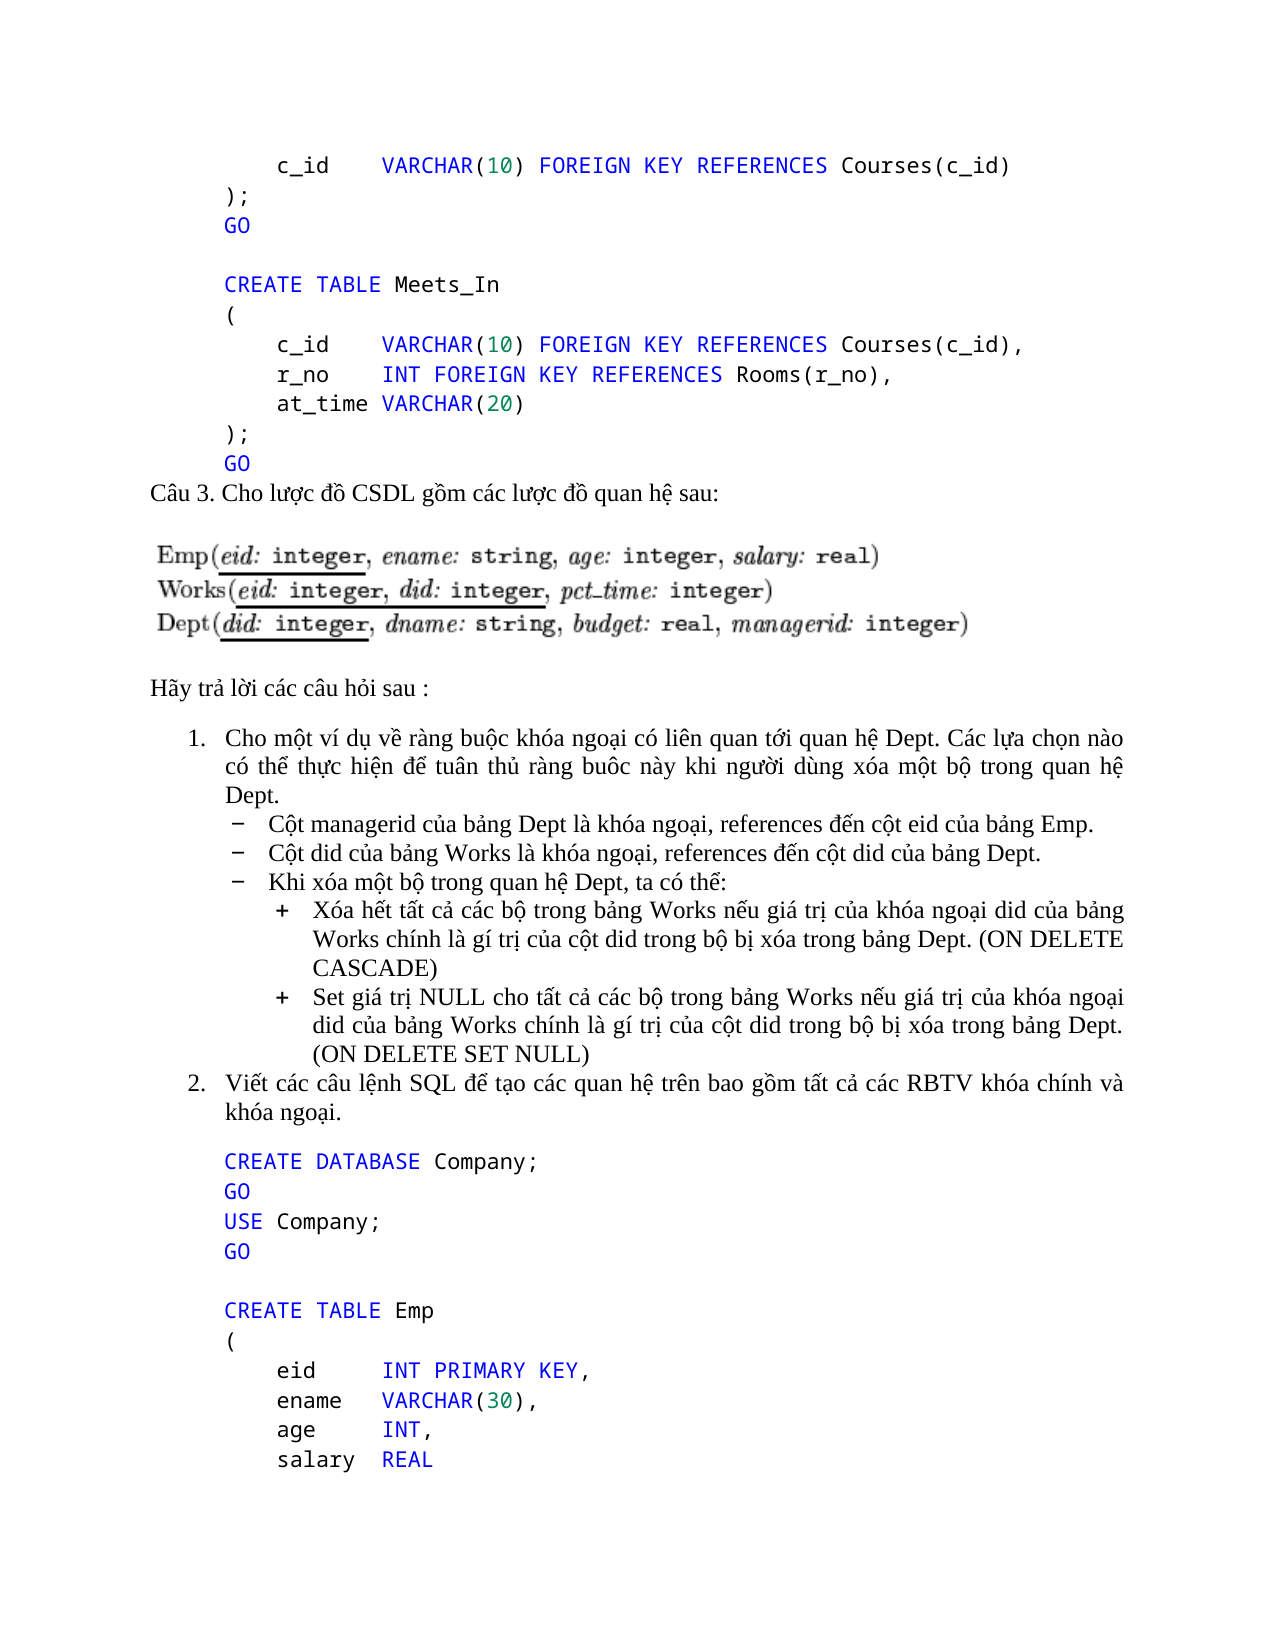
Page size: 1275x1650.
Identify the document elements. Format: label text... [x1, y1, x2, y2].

text age INT, [224, 1414, 1125, 1444]
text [224, 329, 1125, 358]
text ); [224, 418, 1125, 448]
text CREATE DATABASE Company; [224, 1146, 1125, 1176]
text Câu 3. Cho lược đồ CSDL gồm các lược đồ quan hệ sau: [150, 478, 1125, 506]
text eid INT PRIMARY KEY, [224, 1355, 1125, 1385]
text r_no INT FOREIGN KEY REFERENCES Rooms(r_no), [224, 358, 1125, 388]
text ( [224, 1325, 1125, 1355]
list Cột managerid của bảng Dept là khóa ngoại, references đến cột eid của bảng Emp. [231, 809, 1125, 838]
text CREATE TABLE Emp [224, 1295, 1125, 1325]
text at_time VARCHAR(20) [224, 388, 1125, 418]
text c_id VARCHAR(10) FOREIGN KEY REFERENCES Courses(c_id) [224, 150, 1125, 180]
picture [150, 527, 986, 653]
text salary REAL [224, 1444, 1125, 1474]
text USE Company; [224, 1206, 1125, 1236]
list Cho một ví dụ về ràng buộc khóa ngoại có liên quan tới quan hệ Dept. Các lựa chọn nào có thể thực hiện để tuân thủ ràng buôc này khi người dùng xóa một bộ trong quan hệ Dept. [187, 723, 1125, 809]
text Hãy trả lời các câu hỏi sau : [150, 673, 1125, 702]
list Cột did của bảng Works là khóa ngoại, references đến cột did của bảng Dept. [231, 838, 1125, 867]
text GO [224, 1236, 1125, 1266]
text GO [224, 1176, 1125, 1206]
list Khi xóa một bộ trong quan hệ Dept, ta có thể: [231, 867, 1125, 896]
list Viết các câu lệnh SQL để tạo các quan hệ trên bao gồm tất cả các RBTV khóa chính và khóa ngoại. [187, 1068, 1125, 1126]
text GO [224, 448, 1125, 478]
text CREATE TABLE Meets_In [224, 269, 1125, 299]
list Set giá trị NULL cho tất cả các bộ trong bảng Works nếu giá trị của khóa ngoại did của bảng Works chính là gí trị của cột did trong bộ bị xóa trong bảng Dept. (ON DELETE SET NULL) [275, 982, 1125, 1068]
text GO [224, 209, 1125, 239]
text ( [224, 299, 1125, 329]
list Xóa hết tất cả các bộ trong bảng Works nếu giá trị của khóa ngoại did của bảng Works chính là gí trị của cột did trong bộ bị xóa trong bảng Dept. (ON DELETE CASCADE) [275, 896, 1125, 982]
text ); [224, 180, 1125, 209]
text ename VARCHAR(30), [224, 1385, 1125, 1414]
